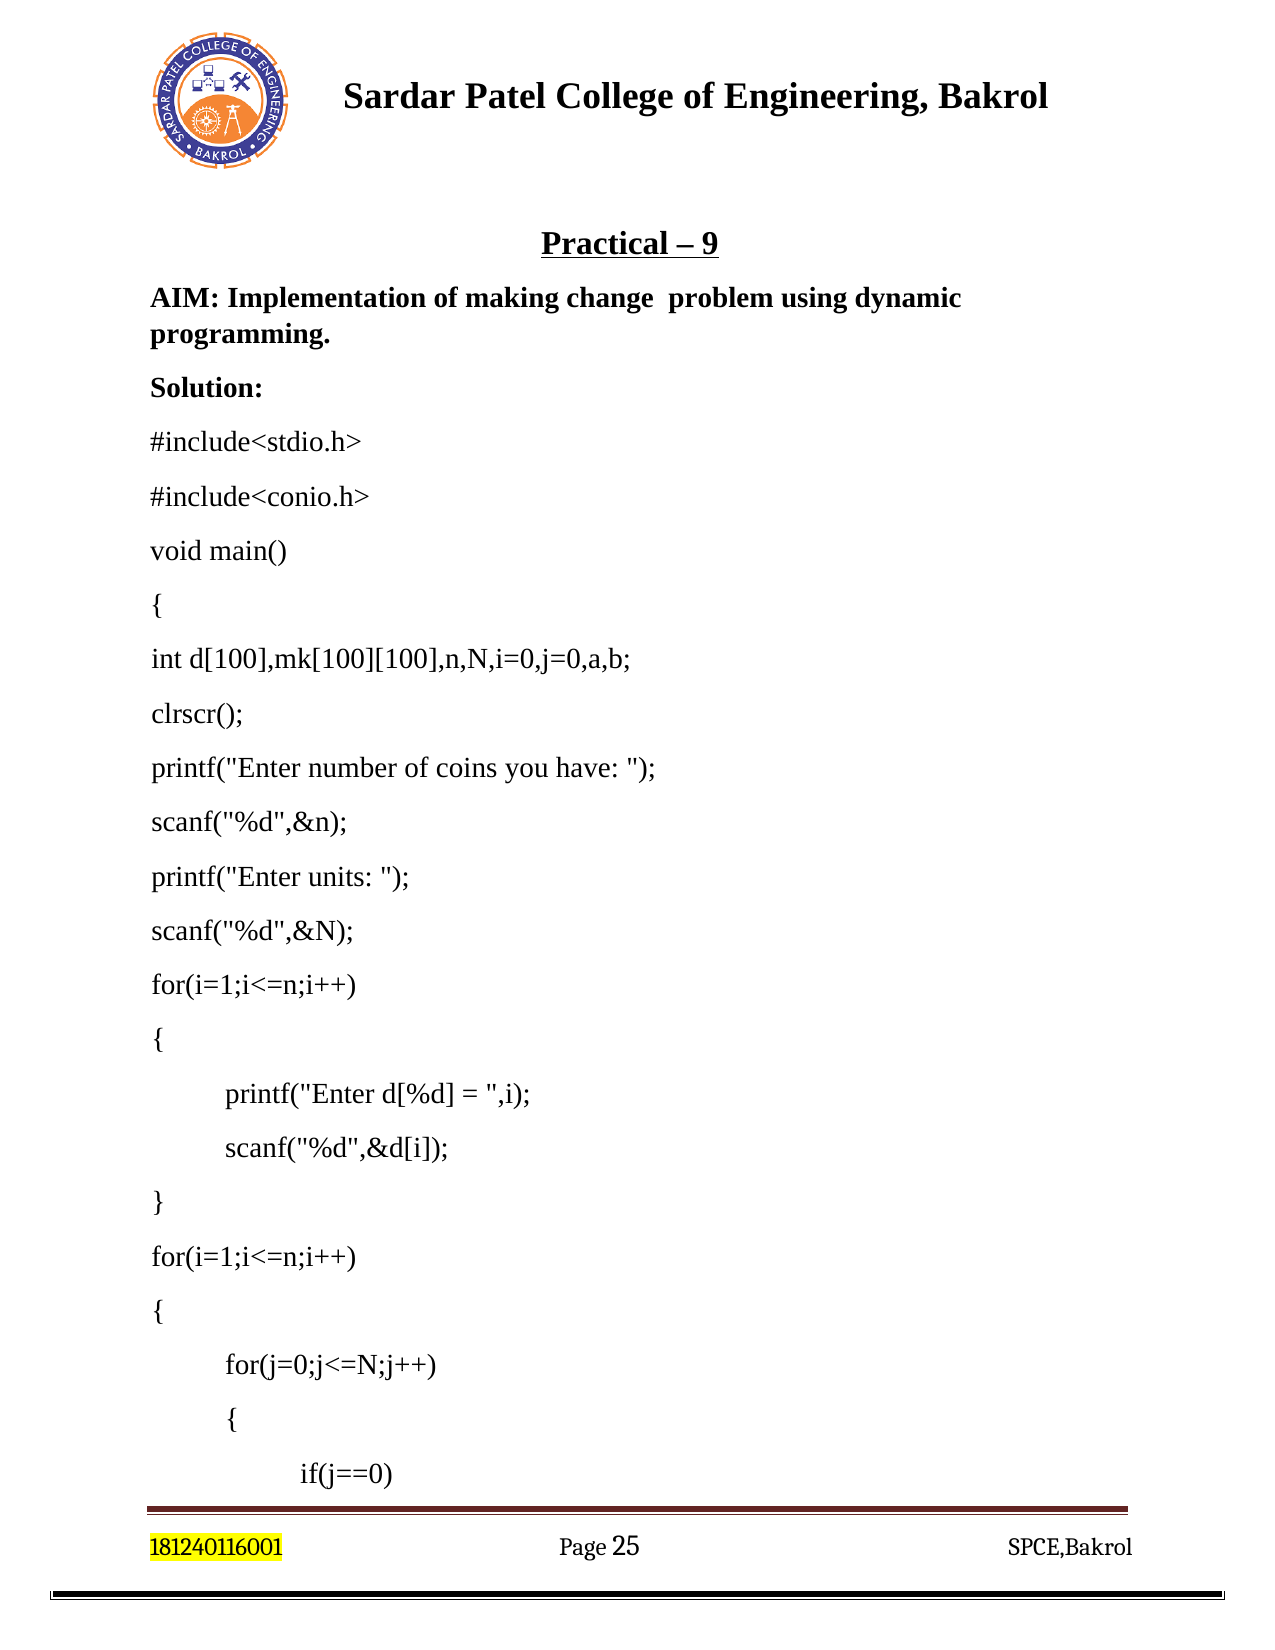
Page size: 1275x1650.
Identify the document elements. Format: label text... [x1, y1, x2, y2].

text if(j==0) [150, 1456, 1117, 1489]
text AIM: Implementation of making change problem using dynamic programming. [150, 280, 1117, 349]
text printf("Enter number of coins you have: "); [150, 750, 1117, 784]
text scanf("%d",&N); [150, 913, 1117, 947]
text for(i=1;i<=n;i++) [150, 1239, 1117, 1272]
text } [150, 1184, 1117, 1218]
text printf("Enter units: "); [150, 859, 1117, 892]
text Practical – 9 [150, 223, 1108, 262]
text { [150, 1293, 1117, 1326]
text for(j=0;j<=N;j++) [150, 1347, 1117, 1381]
text #include<conio.h> [150, 479, 1117, 512]
text { [150, 1401, 1117, 1435]
text Solution: [150, 370, 1117, 404]
picture [150, 30, 291, 171]
text for(i=1;i<=n;i++) [150, 967, 1117, 1001]
text #include<stdio.h> [150, 424, 1117, 458]
text printf("Enter d[%d] = ",i); [150, 1076, 1117, 1109]
text void main() [150, 533, 1117, 567]
text scanf("%d",&n); [150, 804, 1117, 838]
text clrscr(); [150, 696, 1117, 729]
text { [150, 587, 1117, 621]
text int d[100],mk[100][100],n,N,i=0,j=0,a,b; [150, 642, 1117, 675]
text { [150, 1022, 1117, 1055]
text scanf("%d",&d[i]); [150, 1130, 1117, 1164]
